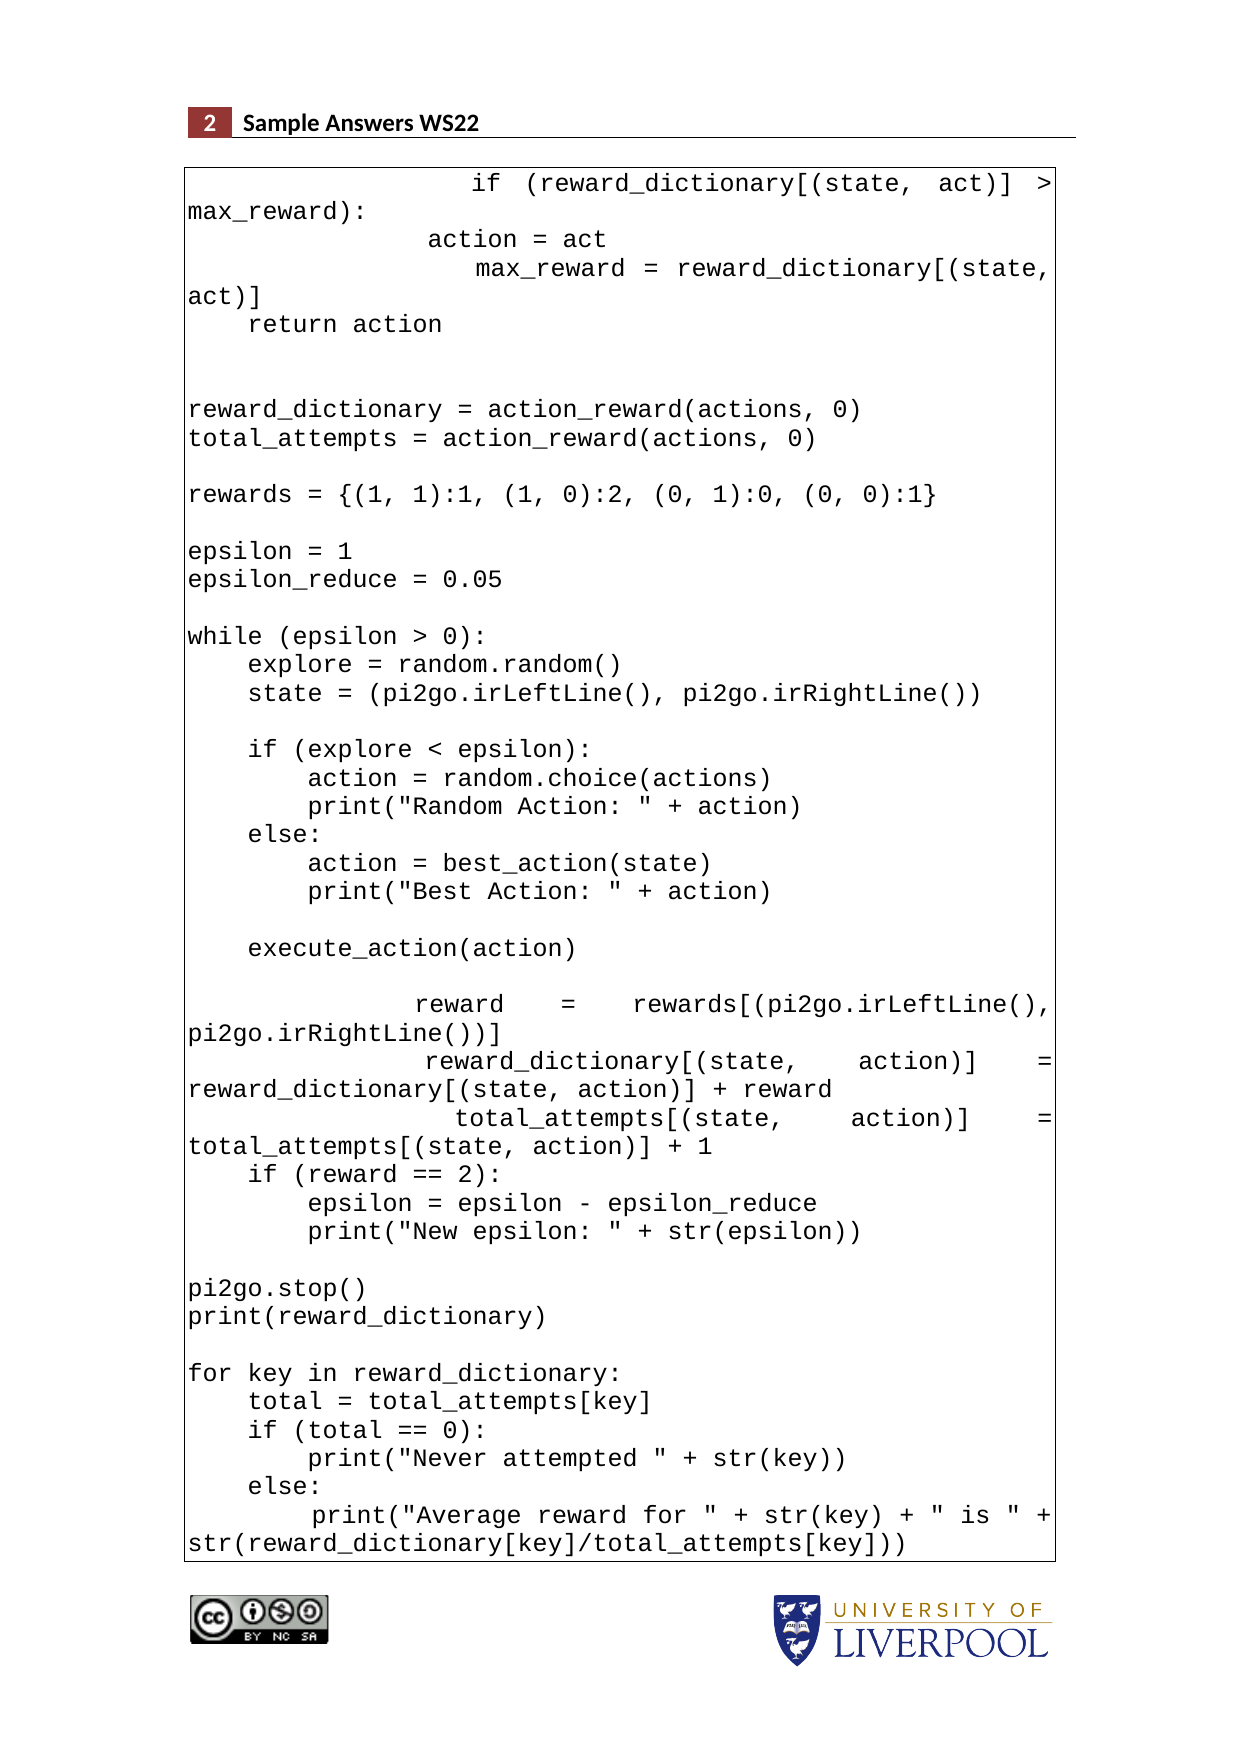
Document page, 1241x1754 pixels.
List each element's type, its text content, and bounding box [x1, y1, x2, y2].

text else: [187, 822, 1053, 850]
text if (reward_dictionary[(state, act)] > max_reward): [185, 168, 1055, 227]
text if (total == 0): [187, 1417, 1053, 1446]
text pi2go.stop() [187, 1276, 1053, 1304]
text epsilon = 1 [187, 538, 1053, 567]
text return action [187, 312, 1053, 340]
text print("Average reward for " + str(key) + " is " + str(reward_dictionary[key]/total_attempts[key])) [185, 1499, 1055, 1561]
text total = total_attempts[key] [187, 1389, 1053, 1417]
text for key in reward_dictionary: [187, 1361, 1053, 1389]
text action = best_action(state) [187, 850, 1053, 878]
text action = random.choice(actions) [187, 765, 1053, 793]
text rewards = {(1, 1):1, (1, 0):2, (0, 1):0, (0, 0):1} [187, 482, 1053, 510]
text total_attempts = action_reward(actions, 0) [187, 425, 1053, 453]
text reward_dictionary = action_reward(actions, 0) [187, 397, 1053, 425]
text if (reward == 2): [187, 1162, 1053, 1190]
text print("Random Action: " + action) [187, 793, 1053, 822]
text reward = rewards[(pi2go.irLeftLine(), pi2go.irRightLine())] [187, 992, 1053, 1048]
text state = (pi2go.irLeftLine(), pi2go.irRightLine()) [187, 680, 1053, 708]
text total_attempts[(state, action)] = total_attempts[(state, action)] + 1 [187, 1105, 1053, 1162]
text explore = random.random() [187, 652, 1053, 680]
text print("New epsilon: " + str(epsilon)) [187, 1218, 1053, 1247]
text reward_dictionary[(state, action)] = reward_dictionary[(state, action)] + reward [187, 1048, 1053, 1105]
text action = act [187, 227, 1053, 255]
text epsilon_reduce = 0.05 [187, 567, 1053, 595]
picture [190, 1595, 329, 1644]
text else: [187, 1474, 1053, 1499]
text while (epsilon > 0): [187, 623, 1053, 652]
text epsilon = epsilon - epsilon_reduce [187, 1190, 1053, 1218]
text print("Best Action: " + action) [187, 878, 1053, 907]
text max_reward = reward_dictionary[(state, act)] [187, 255, 1053, 312]
picture [773, 1595, 1053, 1667]
text if (explore < epsilon): [187, 737, 1053, 765]
text print("Never attempted " + str(key)) [187, 1446, 1053, 1474]
text print(reward_dictionary) [187, 1304, 1053, 1332]
text execute_action(action) [187, 935, 1053, 963]
